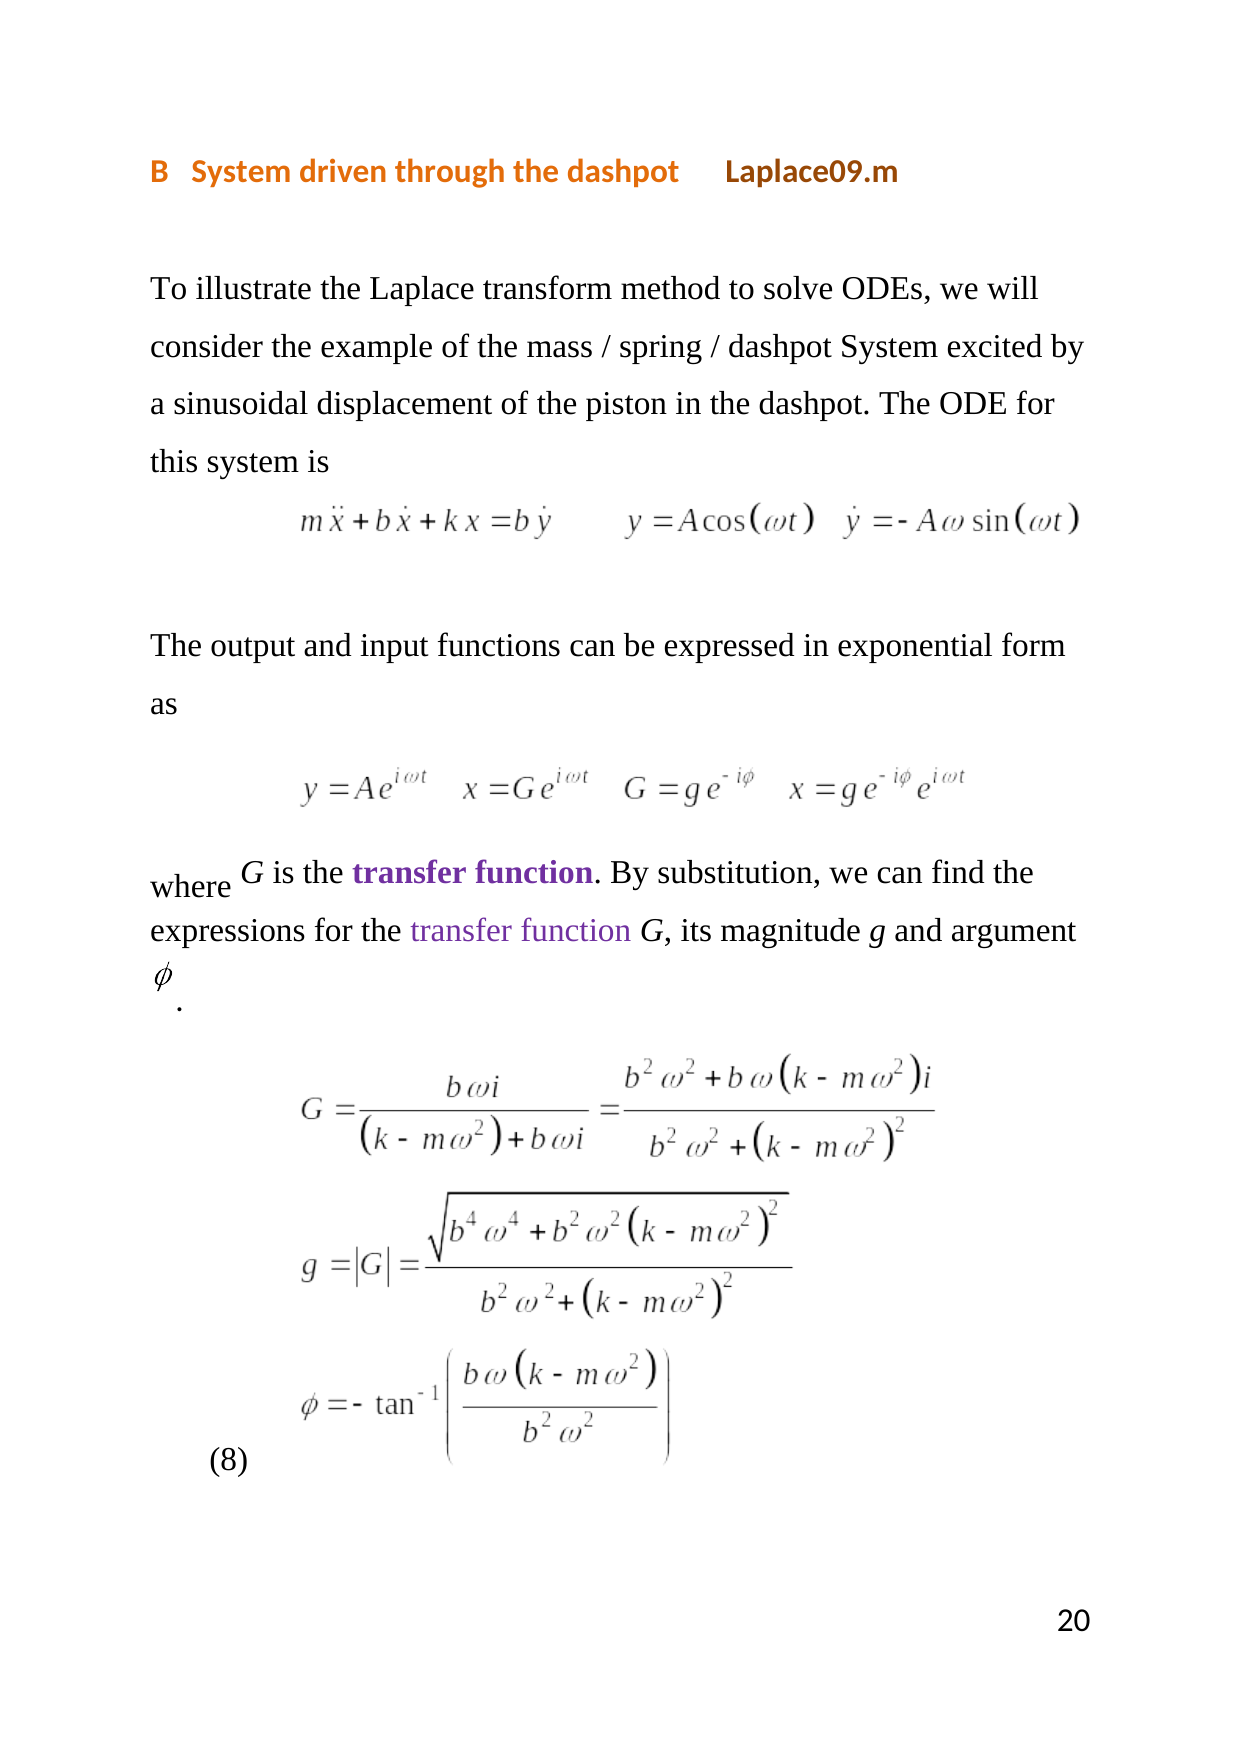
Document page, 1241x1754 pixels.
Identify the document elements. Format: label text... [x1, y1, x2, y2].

text B System driven through the dashpot Laplace09.m [150, 150, 1090, 191]
text where G is the transfer function. By substitution, we can find the expressions for the transfer function G, its magnitude g and argument . [150, 852, 1090, 1020]
text To illustrate the Laplace transform method to solve ODEs, we will consider the example of the mass / spring / dashpot System excited by a sinusoidal displacement of the piston in the dashpot. The ODE for this system is [150, 268, 1090, 479]
text The output and input functions can be expressed in exponential form as [150, 626, 1090, 721]
text (8) [150, 1049, 1090, 1477]
